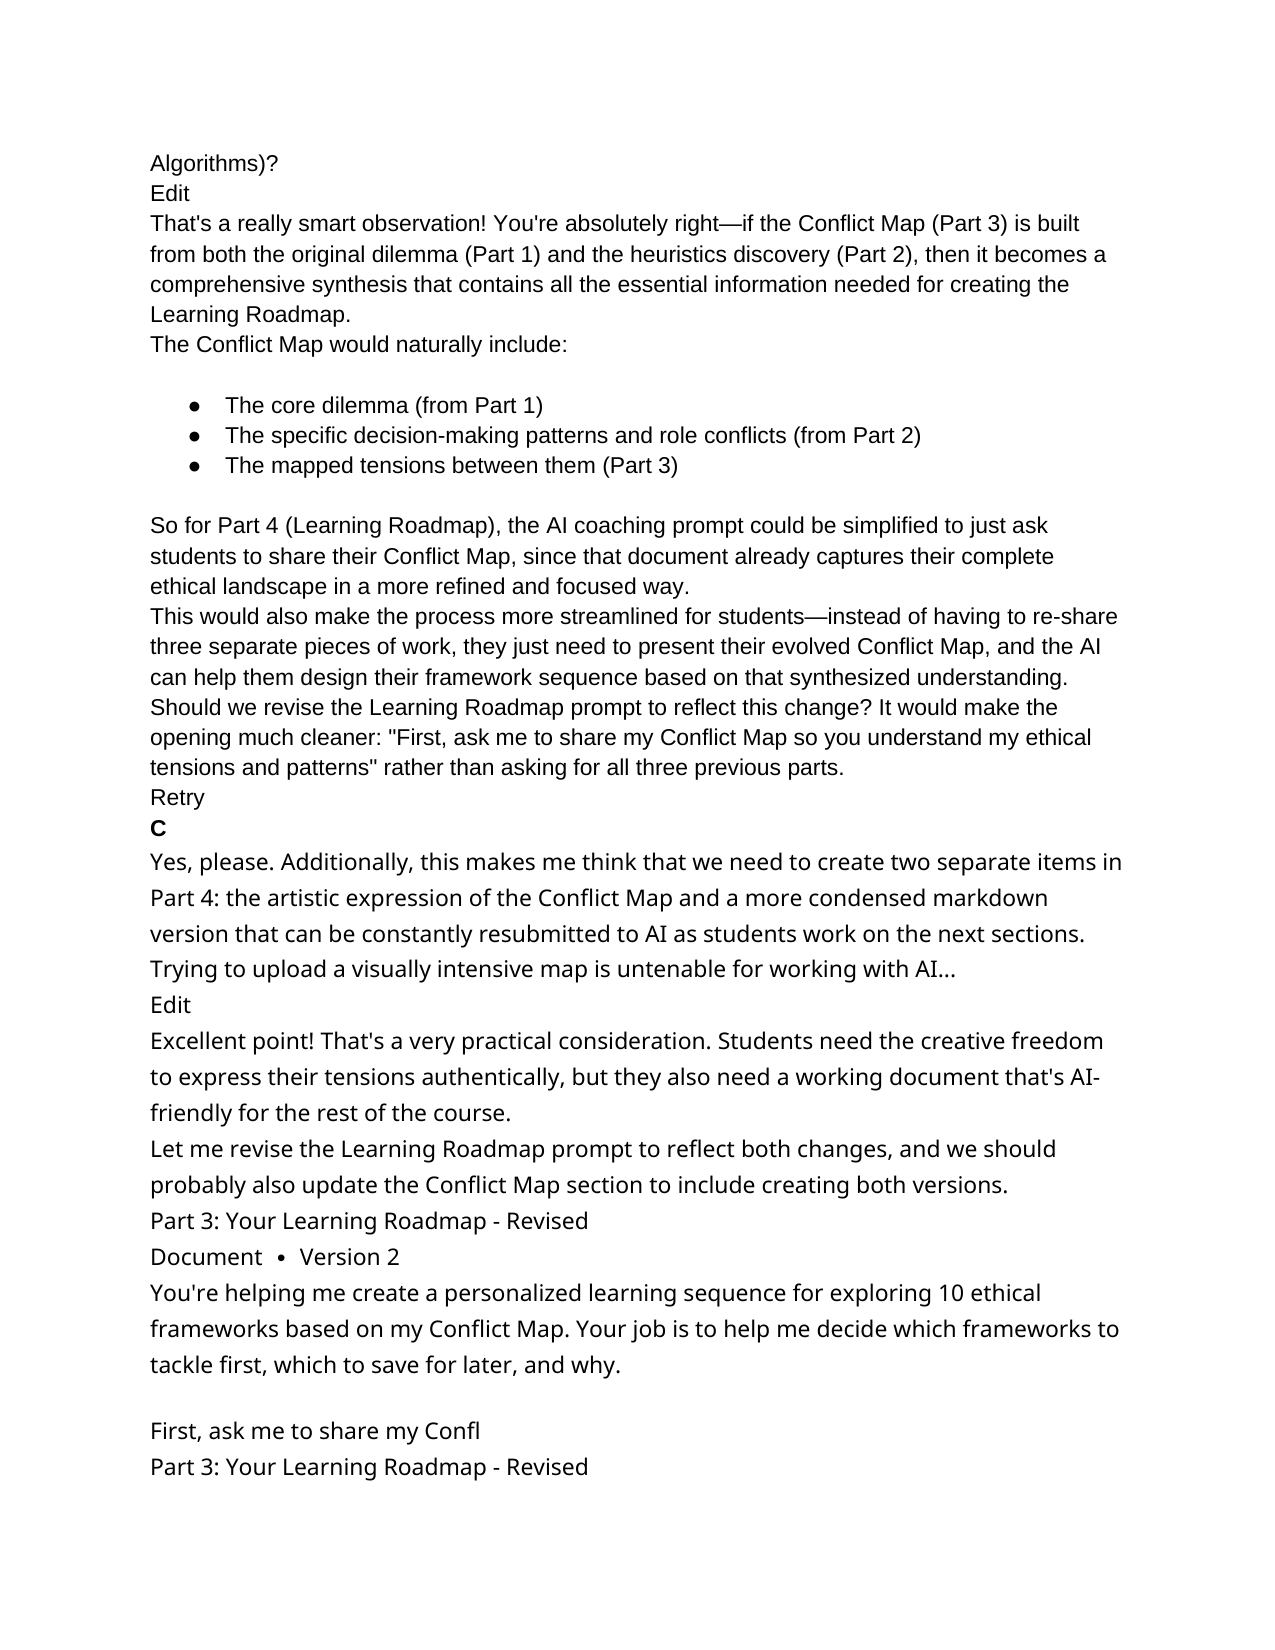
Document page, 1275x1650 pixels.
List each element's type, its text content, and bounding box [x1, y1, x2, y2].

list The mapped tensions between them (Part 3) [187, 452, 1125, 478]
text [150, 1415, 1125, 1482]
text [150, 150, 1125, 358]
list The core dilemma (from Part 1) [187, 392, 1125, 418]
text So for Part 4 (Learning Roadmap), the AI coaching prompt could be simplified to just ask students to share their Conflict Map, since that document already captures their complete ethical landscape in a more refined and focused way. This would also make the process more streamlined for students—instead of having to re-share three separate pieces of work, they just need to present their evolved Conflict Map, and the AI can help them design their framework sequence based on that synthesized understanding. Should we revise the Learning Roadmap prompt to reflect this change? It would make the opening much cleaner: "First, ask me to share my Conflict Map so you understand my ethical tensions and patterns" rather than asking for all three previous parts. Retry C Yes, please. Additionally, this makes me think that we need to create two separate items in Part 4: the artistic expression of the Conflict Map and a more condensed markdown version that can be constantly resubmitted to AI as students work on the next sections. Trying to upload a visually intensive map is untenable for working with AI... Edit Excellent point! That's a very practical consideration. Students need the creative freedom to express their tensions authentically, but they also need a working document that's AI-friendly for the rest of the course. Let me revise the Learning Roadmap prompt to reflect both changes, and we should probably also update the Conflict Map section to include creating both versions. Part 3: Your Learning Roadmap - Revised Document ∙ Version 2 You're helping me create a personalized learning sequence for exploring 10 ethical frameworks based on my Conflict Map. Your job is to help me decide which frameworks to tackle first, which to save for later, and why. [150, 512, 1125, 1380]
list The specific decision-making patterns and role conflicts (from Part 2) [187, 422, 1125, 448]
